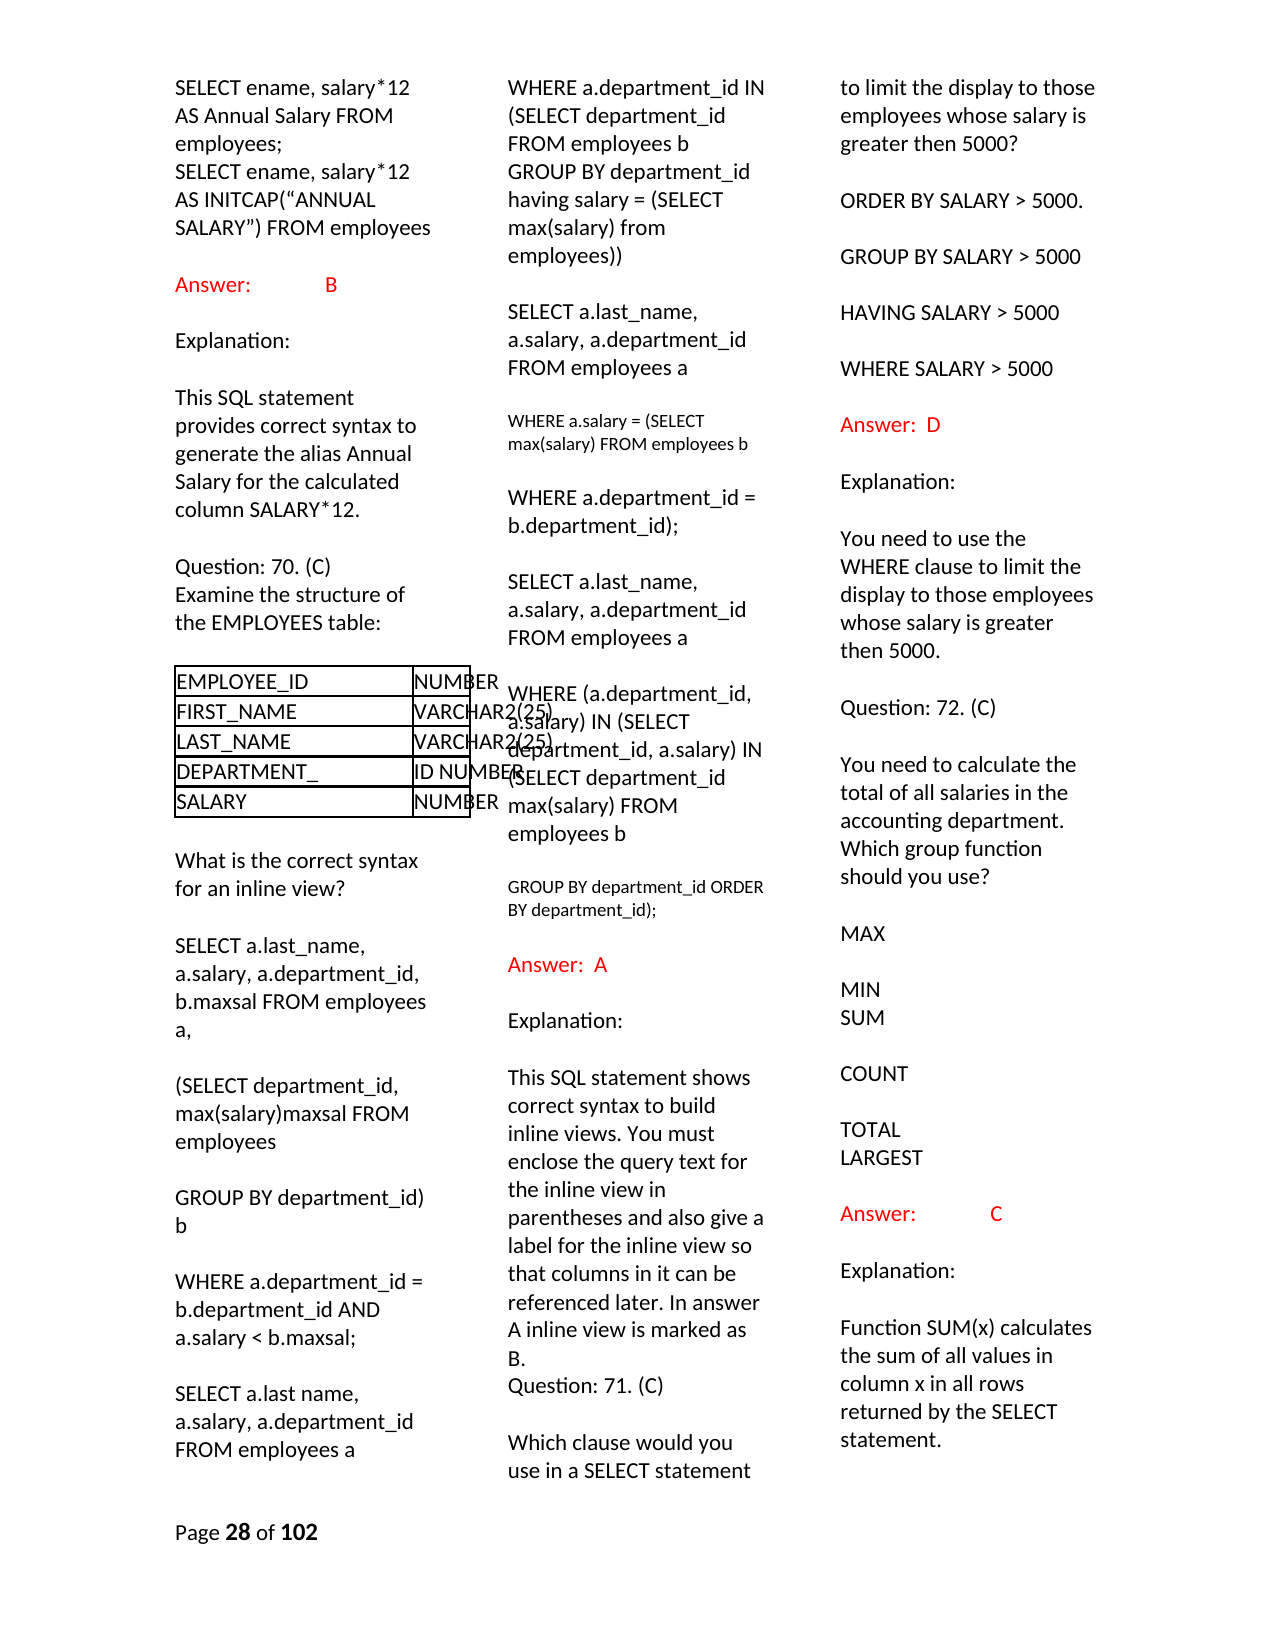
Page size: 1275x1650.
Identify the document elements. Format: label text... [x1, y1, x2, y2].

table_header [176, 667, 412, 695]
text WHERE a.salary = (SELECT max(salary) FROM employees b [508, 409, 765, 455]
text Answer: A [508, 950, 765, 978]
text Examine the structure of the EMPLOYEES table: [175, 580, 433, 636]
text Which clause would you use in a SELECT statement to limit the display to those employees whose salary is greater then 5000? [840, 73, 1098, 157]
text SELECT a.last_name, a.salary, a.department_id FROM employees a [508, 567, 765, 651]
text GROUP BY department_id ORDER BY department_id); [508, 875, 765, 921]
text HAVING SALARY > 5000 [840, 298, 1098, 326]
text WHERE a.department_id = b.department_id AND a.salary < b.maxsal; [175, 1267, 433, 1351]
text Explanation: [840, 467, 1098, 495]
text Which clause would you use in a SELECT statement to limit the display to those employees whose salary is greater then 5000? [508, 1428, 765, 1484]
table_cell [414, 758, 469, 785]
text Question: 72. (C) [840, 693, 1098, 721]
text SELECT a.last name, a.salary, a.department_id FROM employees a [175, 1379, 433, 1463]
text Question: 70. (C) [175, 552, 433, 580]
text You need to use the WHERE clause to limit the display to those employees whose salary is greater then 5000. [840, 524, 1098, 664]
text ORDER BY SALARY > 5000. [840, 186, 1098, 214]
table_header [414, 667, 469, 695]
text COUNT [840, 1059, 1098, 1087]
text Explanation: [508, 1007, 765, 1035]
text Explanation: [840, 1256, 1098, 1284]
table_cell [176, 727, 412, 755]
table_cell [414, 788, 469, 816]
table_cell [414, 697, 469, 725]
text MIN [840, 975, 1098, 1003]
text Question: 71. (C) [508, 1372, 765, 1400]
text SUM [840, 1003, 1098, 1031]
text GROUP BY department_id) b [175, 1183, 433, 1239]
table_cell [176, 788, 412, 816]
text WHERE a.department_id = b.department_id); [508, 483, 765, 539]
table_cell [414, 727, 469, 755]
text What is the correct syntax for an inline view? [175, 846, 433, 902]
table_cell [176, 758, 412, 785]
text Answer: C [840, 1199, 1098, 1228]
text WHERE (a.department_id, a.salary) IN (SELECT department_id, a.salary) IN (SELECT department_id max(salary) FROM employees b [508, 679, 765, 847]
text Function SUM(x) calculates the sum of all values in column x in all rows returned by the SELECT statement. [840, 1313, 1098, 1453]
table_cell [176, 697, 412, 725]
text This SQL statement shows correct syntax to build inline views. You must enclose the query text for the inline view in parentheses and also give a label for the inline view so that columns in it can be referenced later. In answer A inline view is marked as B. [508, 1063, 765, 1372]
text GROUP BY department_id having salary = (SELECT max(salary) from employees)) [508, 157, 765, 269]
text SELECT ename, salary*12 AS INITCAP(“ANNUAL SALARY”) FROM employees [175, 157, 433, 241]
text GROUP BY SALARY > 5000 [840, 242, 1098, 270]
text (SELECT department_id, max(salary)maxsal FROM employees [175, 1071, 433, 1155]
text SELECT a.last_name, a.salary, a.department_id FROM employees a [508, 297, 765, 381]
text SELECT ename, salary*12 AS Annual Salary FROM employees; [175, 73, 433, 157]
text MAX [840, 919, 1098, 947]
text Answer: B [175, 270, 433, 298]
text Answer: D [840, 411, 1098, 439]
text WHERE SALARY > 5000 [840, 354, 1098, 382]
text You need to calculate the total of all salaries in the accounting department. Which group function should you use? [840, 750, 1098, 890]
text TOTAL [840, 1115, 1098, 1143]
text WHERE a.department_id IN (SELECT department_id FROM employees b [508, 73, 765, 157]
text Explanation: [175, 327, 433, 354]
text SELECT a.last_name, a.salary, a.department_id, b.maxsal FROM employees a, [175, 931, 433, 1043]
text LARGEST [840, 1143, 1098, 1171]
text This SQL statement provides correct syntax to generate the alias Annual Salary for the calculated column SALARY*12. [175, 383, 433, 523]
